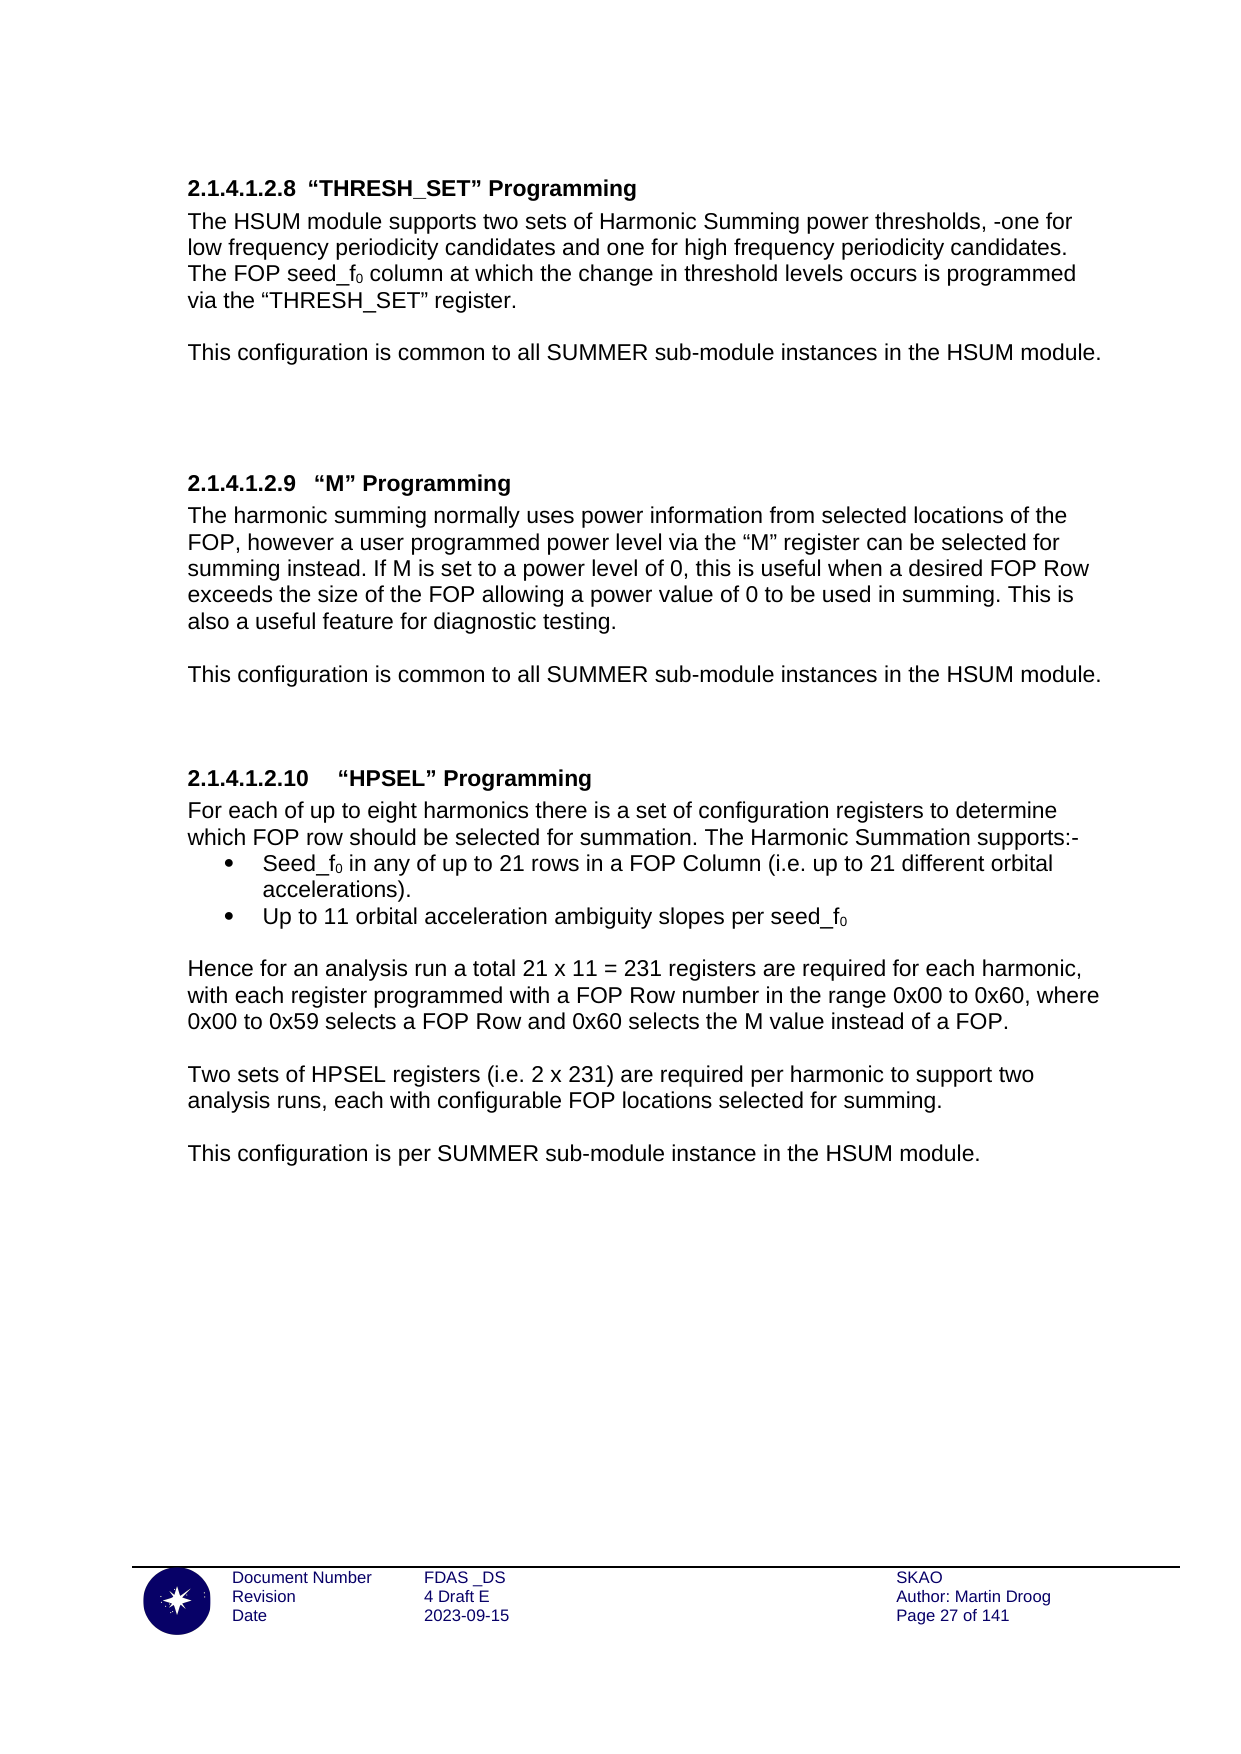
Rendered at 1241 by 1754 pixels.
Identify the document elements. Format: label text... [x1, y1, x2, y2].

subtitle “THRESH_SET” Programming [187, 175, 1107, 201]
subtitle “M” Programming [187, 470, 1107, 496]
text This configuration is per SUMMER sub-module instance in the HSUM module. [187, 1140, 1107, 1166]
list Seed_f0 in any of up to 21 rows in a FOP Column (i.e. up to 21 different orbital accelerations). [225, 850, 1107, 903]
list Up to 11 orbital acceleration ambiguity slopes per seed_f0 [225, 903, 1107, 929]
picture [143, 1567, 211, 1635]
text For each of up to eight harmonics there is a set of configuration registers to determine which FOP row should be selected for summation. The Harmonic Summation supports:- [187, 797, 1107, 850]
text Hence for an analysis run a total 21 x 11 = 231 registers are required for each harmonic, with each register programmed with a FOP Row number in the range 0x00 to 0x60, where 0x00 to 0x59 selects a FOP Row and 0x60 selects the M value instead of a FOP. [187, 955, 1107, 1034]
text The harmonic summing normally uses power information from selected locations of the FOP, however a user programmed power level via the “M” register can be selected for summing instead. If M is set to a power level of 0, this is useful when a desired FOP Row exceeds the size of the FOP allowing a power value of 0 to be used in summing. This is also a useful feature for diagnostic testing. [187, 502, 1107, 634]
text This configuration is common to all SUMMER sub-module instances in the HSUM module. [187, 661, 1107, 687]
text Two sets of HPSEL registers (i.e. 2 x 231) are required per harmonic to support two analysis runs, each with configurable FOP locations selected for summing. [187, 1061, 1107, 1113]
text The HSUM module supports two sets of Harmonic Summing power thresholds, -one for low frequency periodicity candidates and one for high frequency periodicity candidates. The FOP seed_f0 column at which the change in threshold levels occurs is programmed via the “THRESH_SET” register. [187, 208, 1107, 313]
text This configuration is common to all SUMMER sub-module instances in the HSUM module. [187, 339, 1107, 366]
subtitle “HPSEL” Programming [187, 764, 1107, 791]
